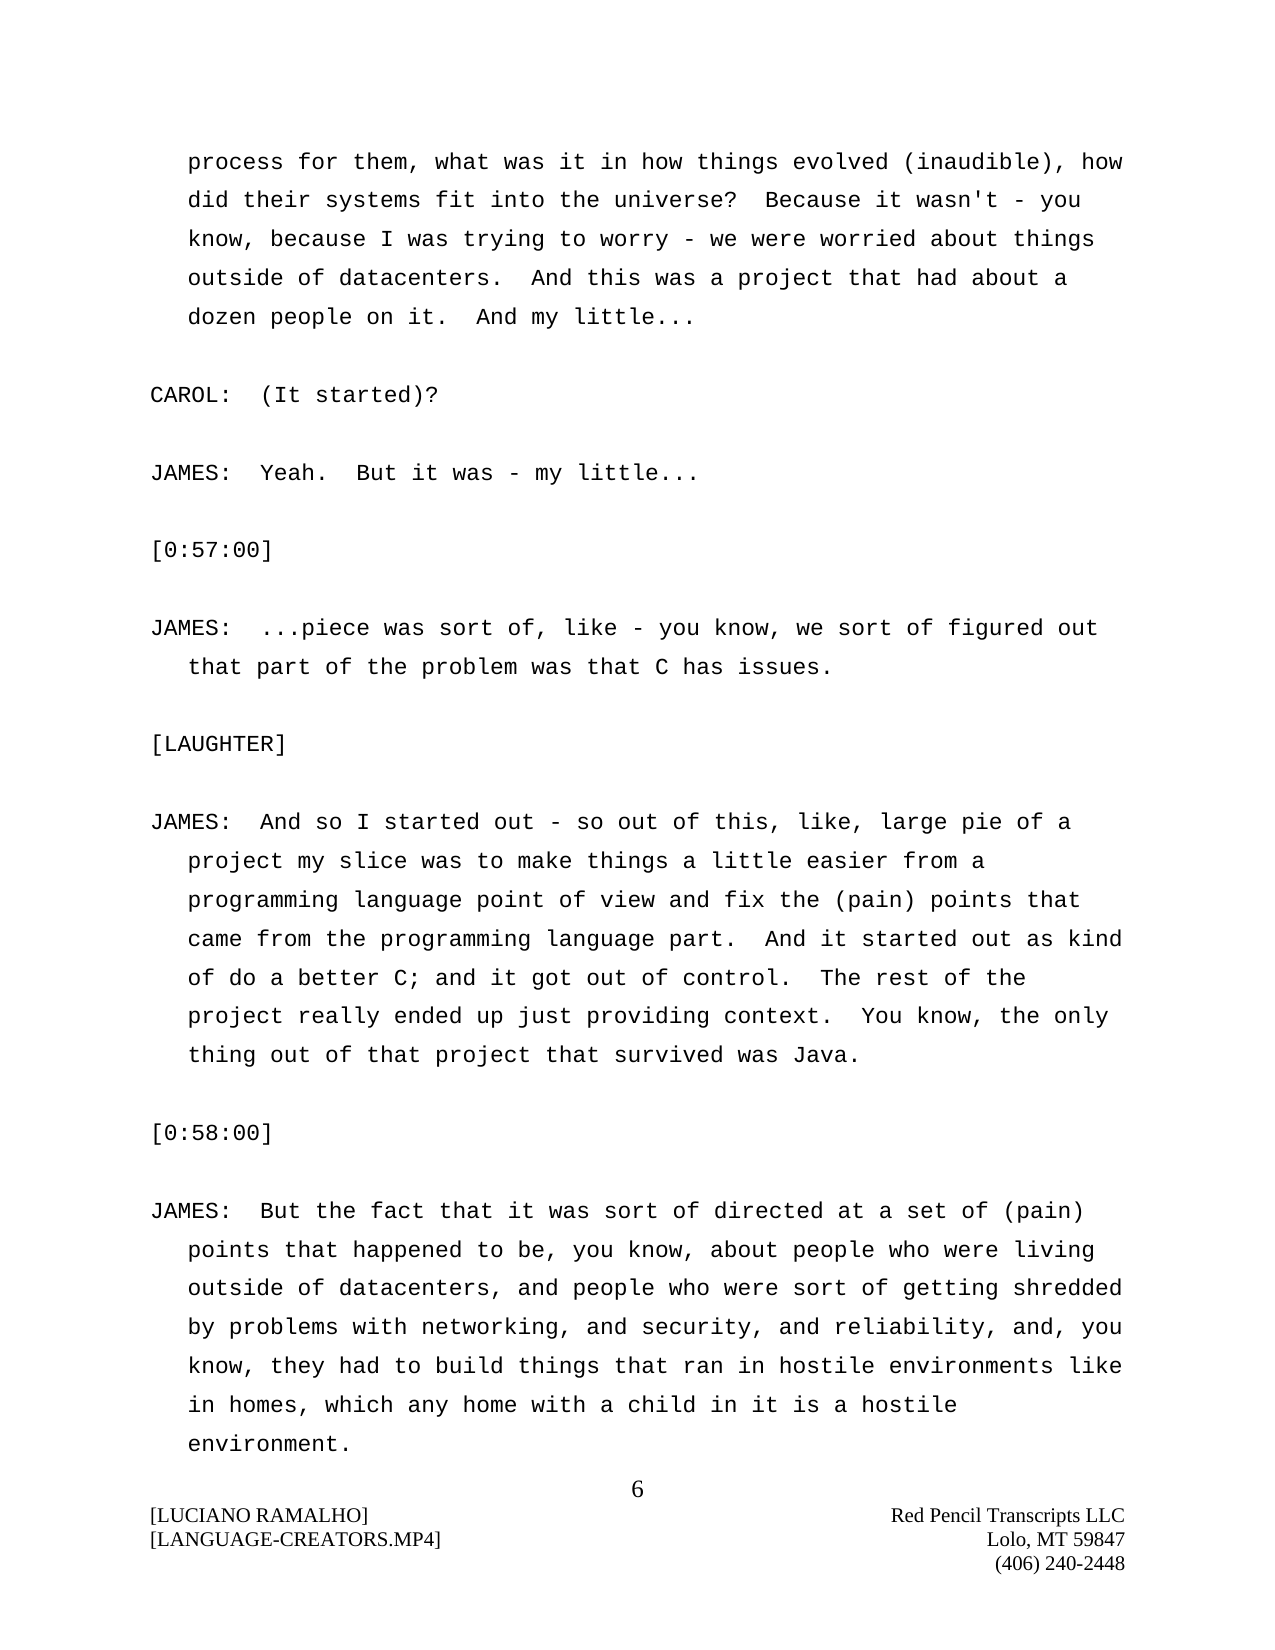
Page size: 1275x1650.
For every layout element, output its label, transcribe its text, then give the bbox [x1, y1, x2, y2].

text CAROL: (It started)? [150, 383, 1125, 409]
text JAMES: And so I started out - so out of this, like, large pie of a project my slice was to make things a little easier from a programming language point of view and fix the (pain) points that came from the programming language part. And it started out as kind of do a better C; and it got out of control. The rest of the project really ended up just providing context. You know, the only thing out of that project that survived was Java. [150, 811, 1125, 1069]
text JAMES: But the fact that it was sort of directed at a set of (pain) points that happened to be, you know, about people who were living outside of datacenters, and people who were sort of getting shredded by problems with networking, and security, and reliability, and, you know, they had to build things that ran in hostile environments like in homes, which any home with a child in it is a hostile environment. [150, 1199, 1125, 1458]
text JAMES: Yeah. But it was - my little... [150, 461, 1125, 487]
text [0:57:00] [150, 538, 1125, 564]
text [LAUGHTER] [150, 733, 1125, 759]
text JAMES: ...piece was sort of, like - you know, we sort of figured out that part of the problem was that C has issues. [150, 616, 1125, 681]
text [0:58:00] [150, 1121, 1125, 1147]
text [150, 150, 1125, 331]
